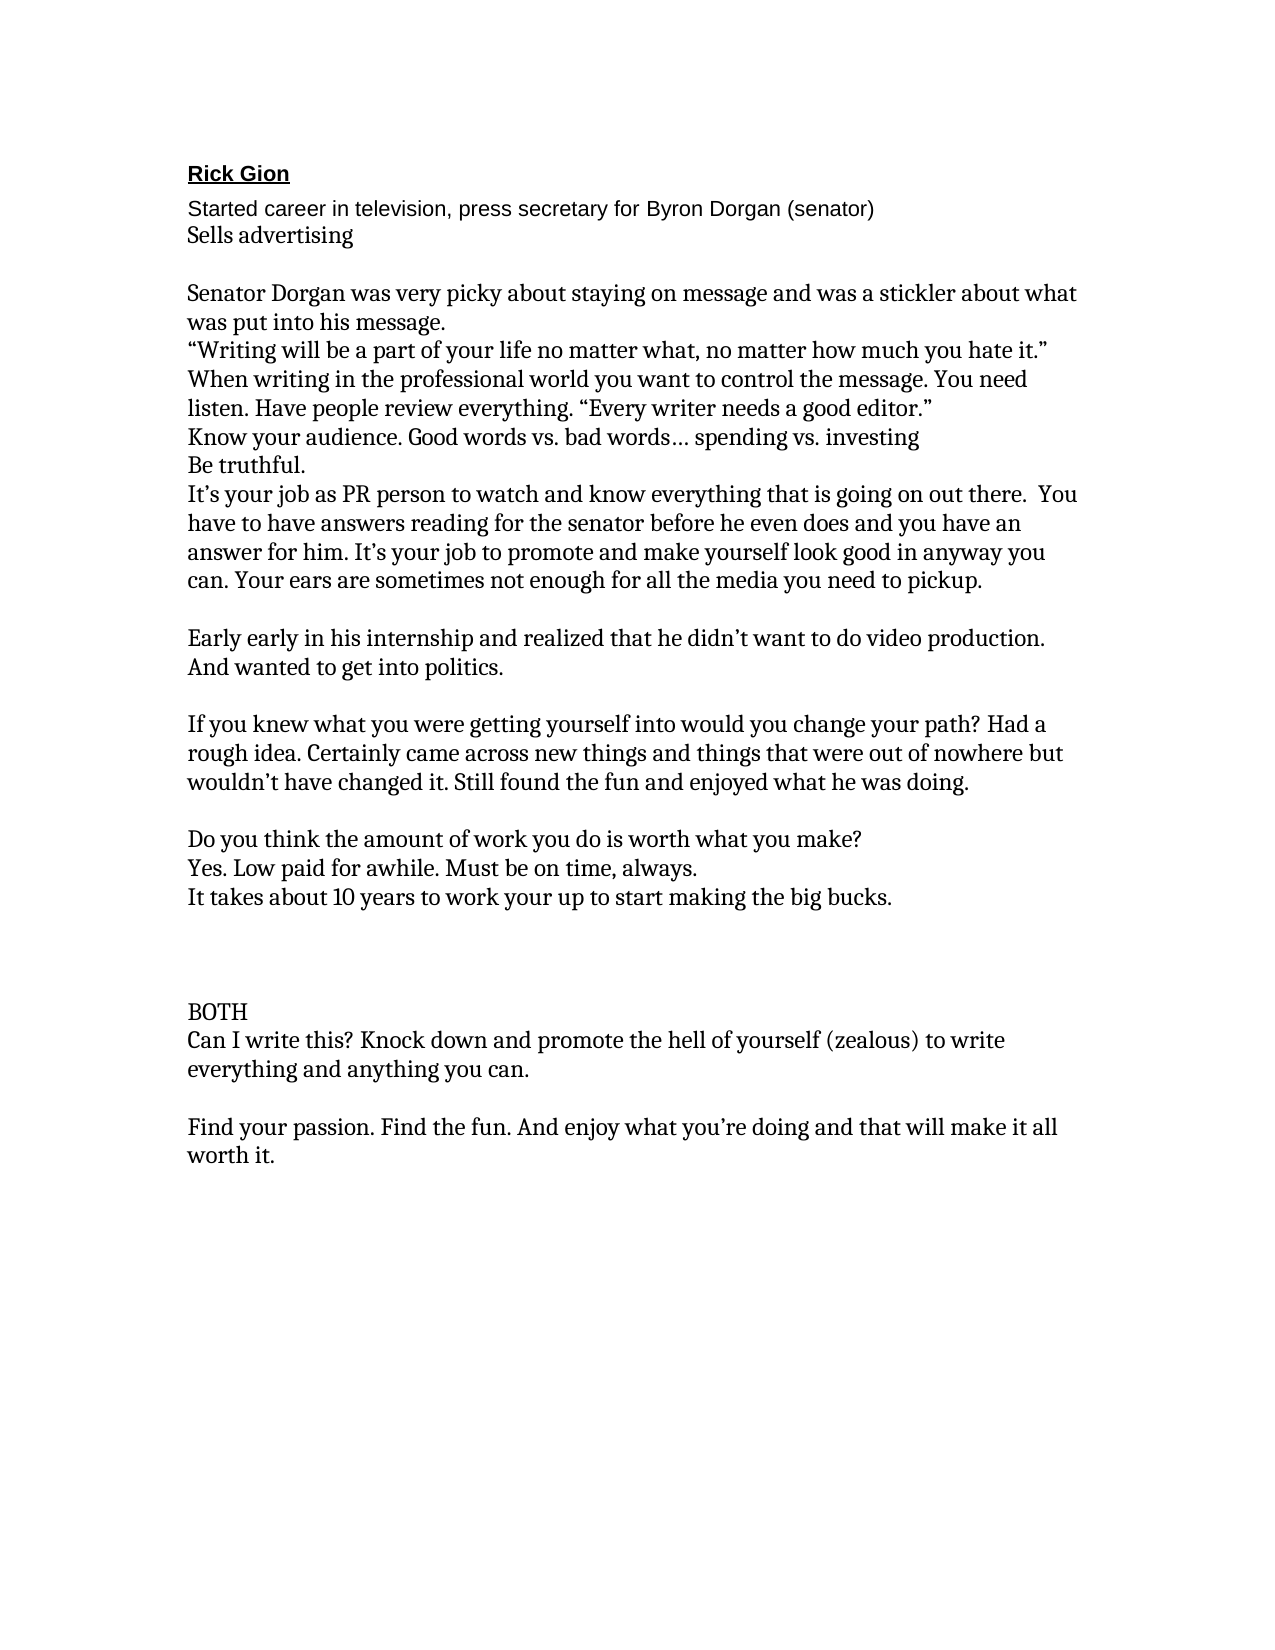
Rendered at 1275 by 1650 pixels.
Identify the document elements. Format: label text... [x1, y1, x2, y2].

text “Writing will be a part of your life no matter what, no matter how much you hate it.” [187, 336, 1087, 365]
text Early early in his internship and realized that he didn’t want to do video production. And wanted to get into politics. [187, 624, 1087, 681]
text If you knew what you were getting yourself into would you change your path? Had a rough idea. Certainly came across new things and things that were out of nowhere but wouldn’t have changed it. Still found the fun and enjoyed what he was doing. [187, 710, 1087, 796]
text Started career in television, press secretary for Byron Dorgan (senator) [187, 186, 1087, 221]
text Do you think the amount of work you do is worth what you make? [187, 825, 1087, 854]
text Sells advertising [187, 221, 1087, 250]
text Be truthful. [187, 451, 1087, 480]
text It takes about 10 years to work your up to start making the big bucks. [187, 883, 1087, 911]
text Yes. Low paid for awhile. Must be on time, always. [187, 854, 1087, 883]
text BOTH [187, 998, 1087, 1026]
text Senator Dorgan was very picky about staying on message and was a stickler about what was put into his message. [187, 279, 1087, 336]
text When writing in the professional world you want to control the message. You need listen. Have people review everything. “Every writer needs a good editor.” [187, 365, 1087, 423]
text It’s your job as PR person to watch and know everything that is going on out there. You have to have answers reading for the senator before he even does and you have an answer for him. It’s your job to promote and make yourself look good in anyway you can. Your ears are sometimes not enough for all the media you need to pickup. [187, 480, 1087, 595]
text Can I write this? Knock down and promote the hell of yourself (zealous) to write everything and anything you can. [187, 1026, 1087, 1084]
text Know your audience. Good words vs. bad words… spending vs. investing [187, 423, 1087, 451]
text Rick Gion [187, 150, 1087, 186]
text Find your passion. Find the fun. And enjoy what you’re doing and that will make it all worth it. [187, 1113, 1087, 1170]
